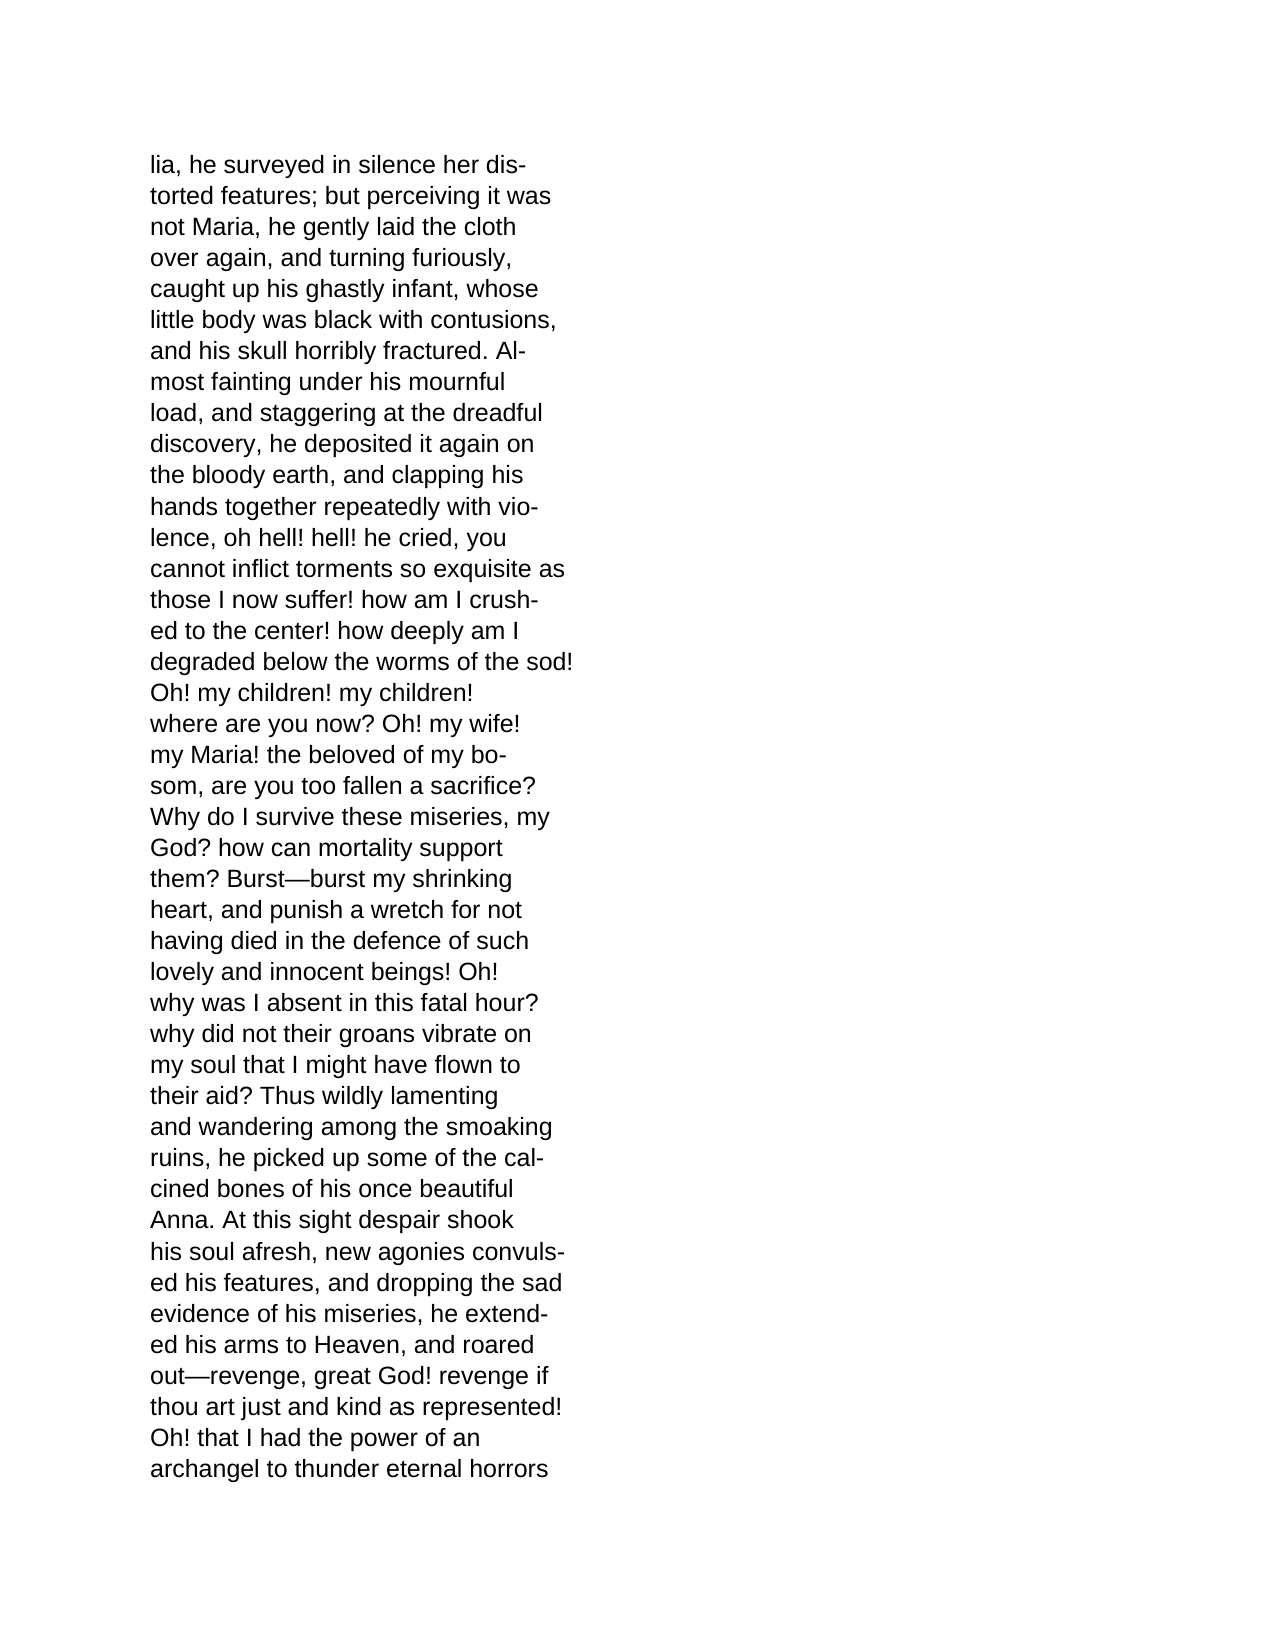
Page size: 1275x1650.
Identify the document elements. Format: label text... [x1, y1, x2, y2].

text where are you now? Oh! my wife! [150, 709, 1125, 737]
text cannot inflict torments so exquisite as [150, 553, 1125, 582]
text the bloody earth, and clapping his [150, 460, 1125, 489]
text Anna. At this sight despair shook [150, 1205, 1125, 1234]
text their aid? Thus wildly lamenting [150, 1081, 1125, 1110]
text God? how can mortality support [150, 833, 1125, 862]
text thou art just and kind as represented! [150, 1392, 1125, 1420]
text ruins, he picked up some of the cal- [150, 1143, 1125, 1172]
text lia, he surveyed in silence her dis- [150, 150, 1125, 179]
text degraded below the worms of the sod! [150, 647, 1125, 675]
text over again, and turning furiously, [150, 243, 1125, 272]
text my soul that I might have flown to [150, 1050, 1125, 1079]
text discovery, he deposited it again on [150, 429, 1125, 458]
text and wandering among the smoaking [150, 1112, 1125, 1141]
text Why do I survive these miseries, my [150, 802, 1125, 831]
text ed his features, and dropping the sad [150, 1267, 1125, 1296]
text hands together repeatedly with vio- [150, 491, 1125, 520]
text torted features; but perceiving it was [150, 181, 1125, 210]
text load, and staggering at the dreadful [150, 398, 1125, 427]
text Oh! that I had the power of an [150, 1423, 1125, 1451]
text evidence of his miseries, he extend- [150, 1298, 1125, 1327]
text Oh! my children! my children! [150, 678, 1125, 706]
text archangel to thunder eternal horrors [150, 1454, 1125, 1482]
text lovely and innocent beings! Oh! [150, 957, 1125, 986]
text and his skull horribly fractured. Al- [150, 336, 1125, 365]
text cined bones of his once beautiful [150, 1174, 1125, 1203]
text my Maria! the beloved of my bo- [150, 740, 1125, 768]
text most fainting under his mournful [150, 367, 1125, 396]
text caught up his ghastly infant, whose [150, 274, 1125, 303]
text not Maria, he gently laid the cloth [150, 212, 1125, 241]
text those I now suffer! how am I crush- [150, 584, 1125, 613]
text why was I absent in this fatal hour? [150, 988, 1125, 1017]
text why did not their groans vibrate on [150, 1019, 1125, 1048]
text little body was black with contusions, [150, 305, 1125, 334]
text heart, and punish a wretch for not [150, 895, 1125, 924]
text som, are you too fallen a sacrifice? [150, 771, 1125, 799]
text out—revenge, great God! revenge if [150, 1361, 1125, 1389]
text having died in the defence of such [150, 926, 1125, 955]
text ed his arms to Heaven, and roared [150, 1329, 1125, 1358]
text them? Burst—burst my shrinking [150, 864, 1125, 893]
text his soul afresh, new agonies convuls- [150, 1236, 1125, 1265]
text ed to the center! how deeply am I [150, 616, 1125, 644]
text lence, oh hell! hell! he cried, you [150, 522, 1125, 551]
